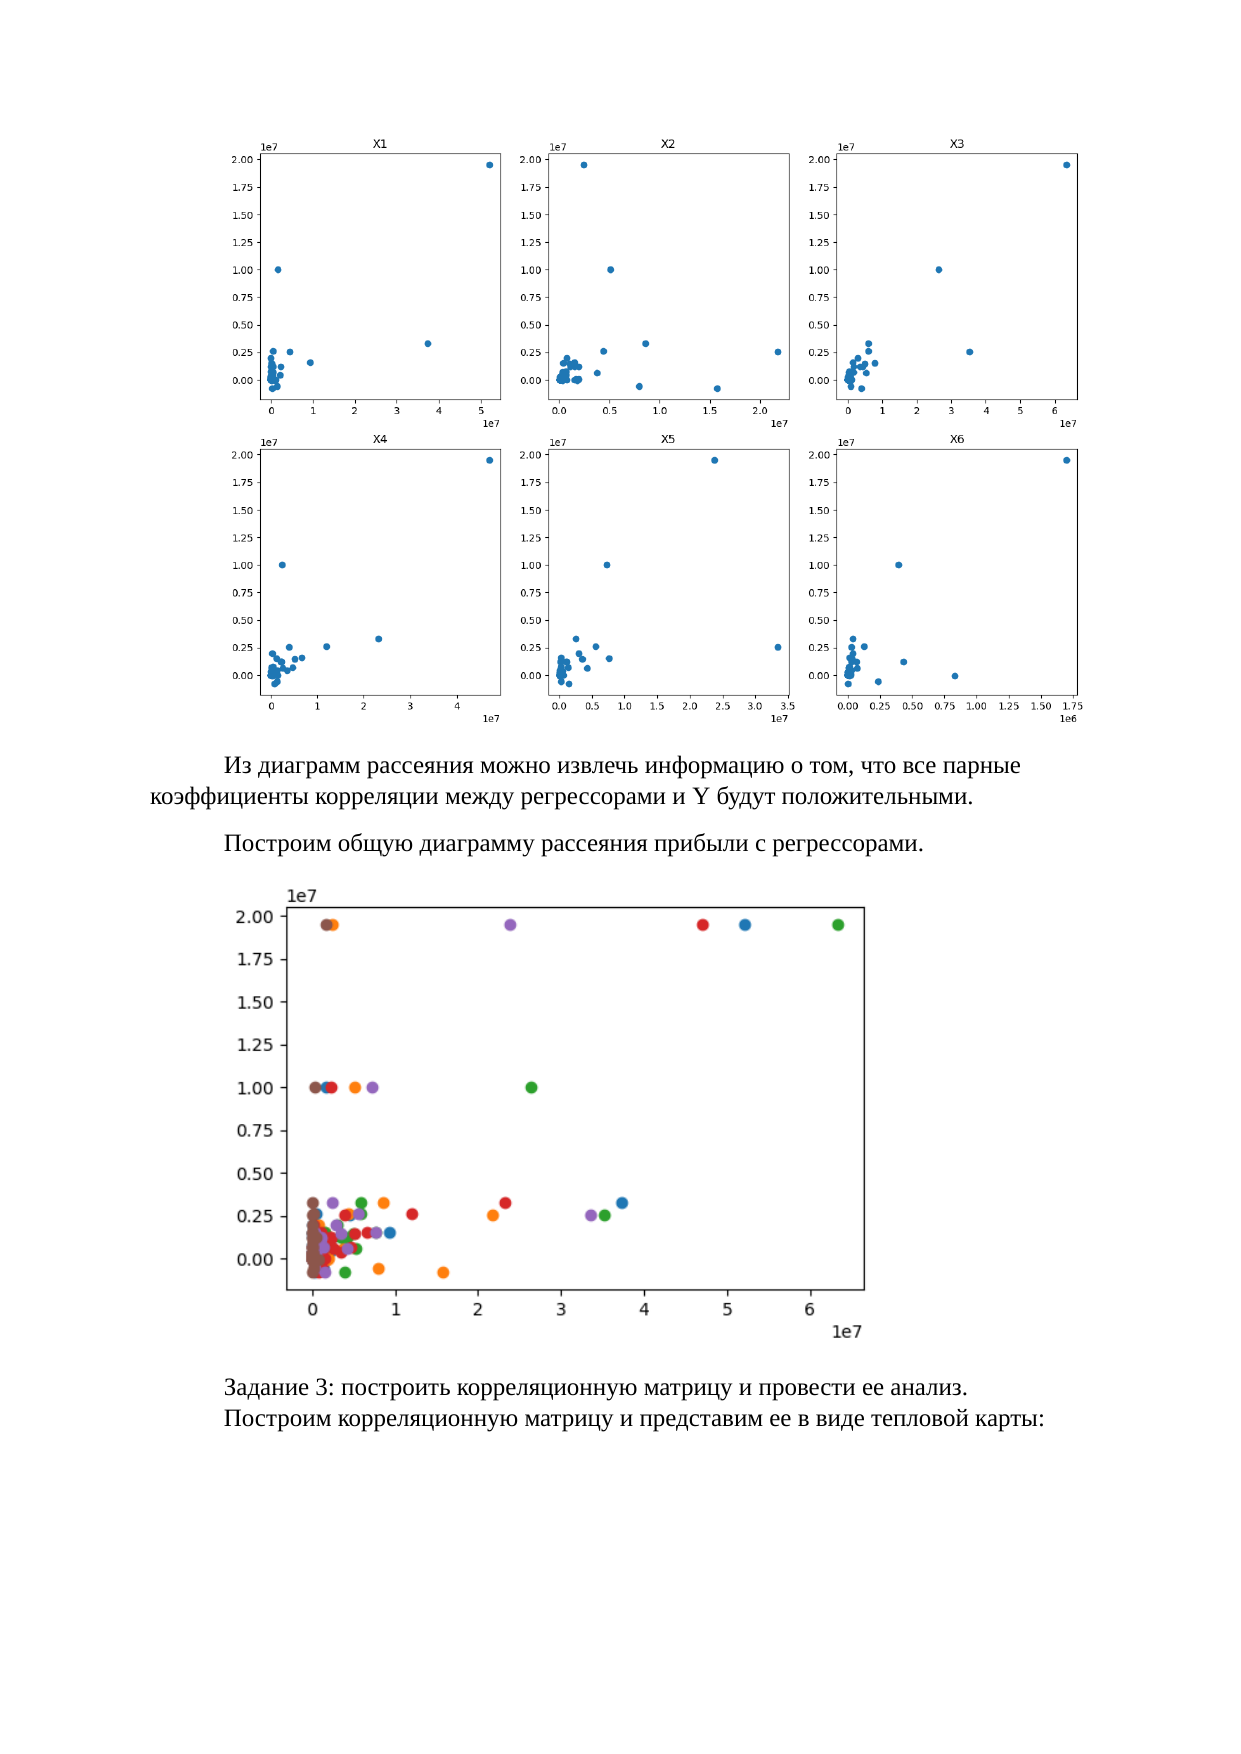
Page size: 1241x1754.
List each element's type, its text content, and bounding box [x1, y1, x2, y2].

text Из диаграмм рассеяния можно извлечь информацию о том, что все парные коэффициенты корреляции между регрессорами и Y будут положительными. [150, 750, 1090, 809]
text Построим общую диаграмму рассеяния прибыли с регрессорами. [150, 828, 1090, 857]
subtitle Задание 3: построить корреляционную матрицу и провести ее анализ. [150, 1372, 1090, 1401]
picture [223, 876, 875, 1354]
text Построим корреляционную матрицу и представим ее в виде тепловой карты: [150, 1403, 1090, 1432]
picture [224, 132, 1090, 731]
